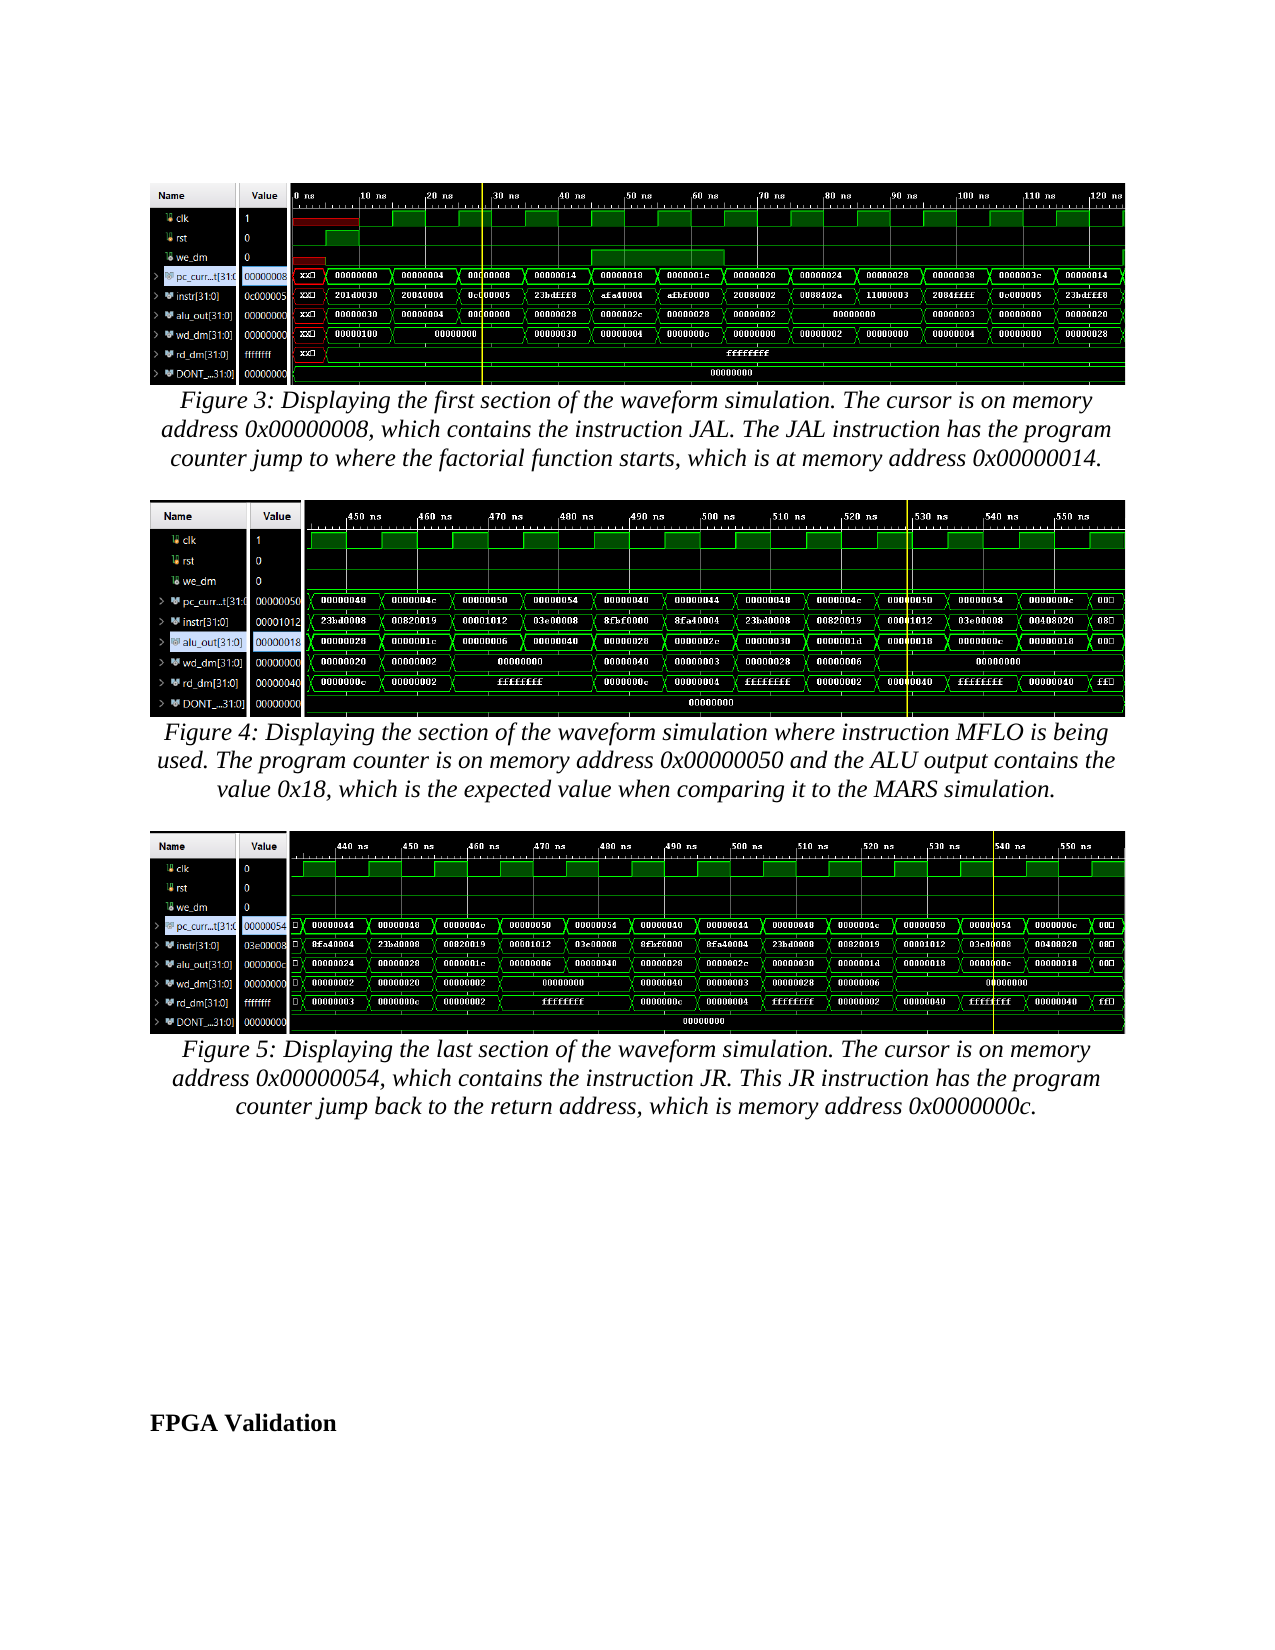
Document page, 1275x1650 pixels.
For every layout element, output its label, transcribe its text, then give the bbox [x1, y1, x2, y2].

text Figure 5: Displaying the last section of the waveform simulation. The cursor is on memory address 0x00000054, which contains the instruction JR. This JR instruction has the program counter jump back to the return address, which is memory address 0x0000000c. [150, 1034, 1125, 1120]
picture [150, 500, 1125, 717]
text Figure 4: Displaying the section of the waveform simulation where instruction MFLO is being used. The program counter is on memory address 0x00000050 and the ALU output contains the value 0x18, which is the expected value when comparing it to the MARS simulation. [150, 717, 1125, 803]
text Figure 3: Displaying the first section of the waveform simulation. The cursor is on memory address 0x00000008, which contains the instruction JAL. The JAL instruction has the program counter jump to where the factorial function starts, which is at memory address 0x00000014. [150, 385, 1125, 471]
text FPGA Validation [150, 1408, 1125, 1436]
picture [150, 183, 1125, 385]
picture [150, 831, 1125, 1034]
